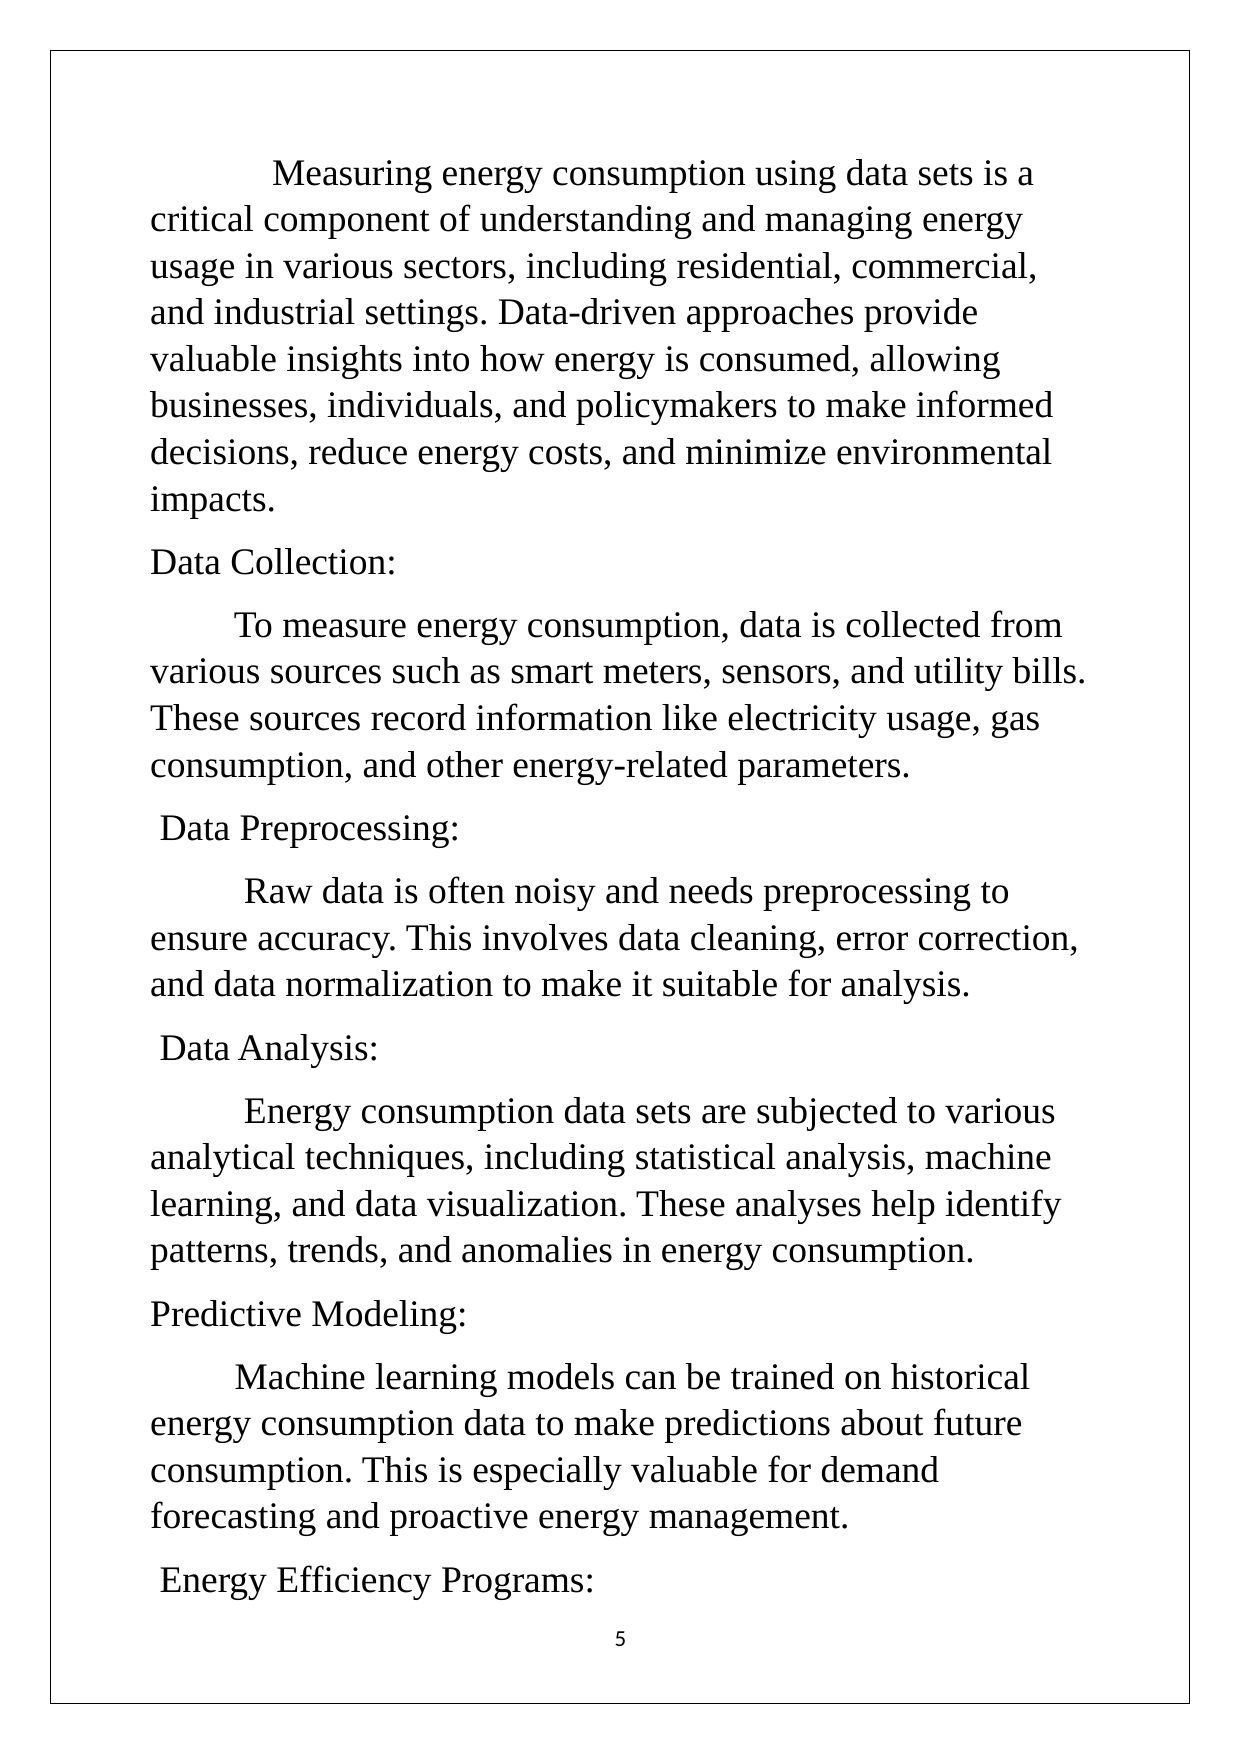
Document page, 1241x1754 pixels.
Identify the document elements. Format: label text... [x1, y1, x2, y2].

text Data Collection: [150, 539, 1090, 582]
text Energy consumption data sets are subjected to various analytical techniques, including statistical analysis, machine learning, and data visualization. These analyses help identify patterns, trends, and anomalies in energy consumption. [150, 1088, 1090, 1271]
text Predictive Modeling: [150, 1291, 1090, 1334]
text Energy Efficiency Programs: [150, 1557, 1090, 1600]
text Raw data is often noisy and needs preprocessing to ensure accuracy. This involves data cleaning, error correction, and data normalization to make it suitable for analysis. [150, 868, 1090, 1005]
text Measuring energy consumption using data sets is a critical component of understanding and managing energy usage in various sectors, including residential, commercial, and industrial settings. Data-driven approaches provide valuable insights into how energy is consumed, allowing businesses, individuals, and policymakers to make informed decisions, reduce energy costs, and minimize environmental impacts. [150, 150, 1090, 519]
text Machine learning models can be trained on historical energy consumption data to make predictions about future consumption. This is especially valuable for demand forecasting and proactive energy management. [150, 1354, 1090, 1537]
text Data Analysis: [150, 1025, 1090, 1068]
text Data Preprocessing: [150, 805, 1090, 848]
text To measure energy consumption, data is collected from various sources such as smart meters, sensors, and utility bills. These sources record information like electricity usage, gas consumption, and other energy-related parameters. [150, 602, 1090, 785]
